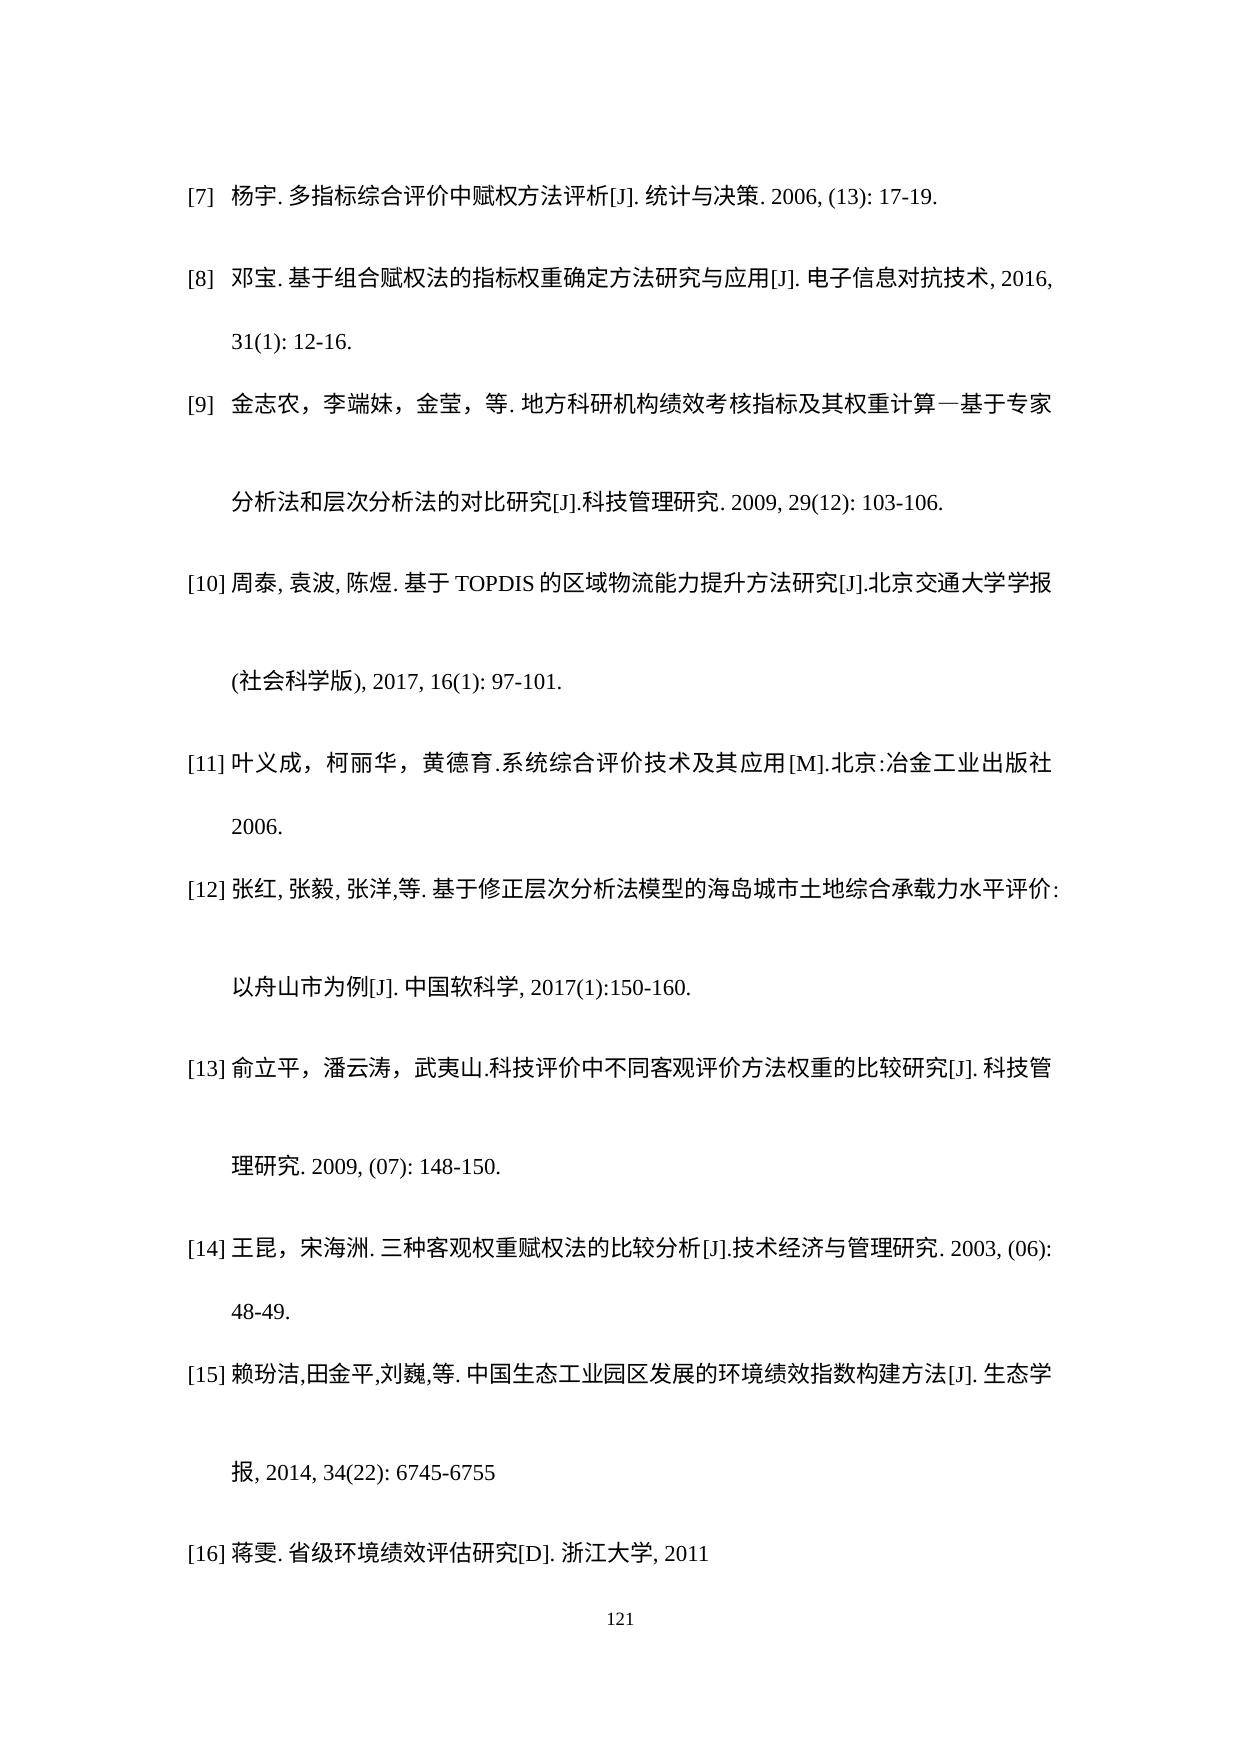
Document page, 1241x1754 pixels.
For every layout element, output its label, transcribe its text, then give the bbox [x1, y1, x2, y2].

list 俞立平，潘云涛，武夷山.科技评价中不同客观评价方法权重的比较研究[J]. 科技管理研究. 2009, (07): 148-150. [187, 1034, 1053, 1197]
list 邓宝. 基于组合赋权法的指标权重确定方法研究与应用[J]. 电子信息对抗技术, 2016, 31(1): 12-16. [187, 243, 1053, 357]
list 赖玢洁,田金平,刘巍,等. 中国生态工业园区发展的环境绩效指数构建方法[J]. 生态学报, 2014, 34(22): 6745-6755 [187, 1340, 1053, 1503]
list 张红, 张毅, 张洋,等. 基于修正层次分析法模型的海岛城市土地综合承载力水平评价:以舟山市为例[J]. 中国软科学, 2017(1):150-160. [187, 855, 1053, 1018]
list 蒋雯. 省级环境绩效评估研究[D]. 浙江大学, 2011 [187, 1519, 1053, 1584]
list 周泰, 袁波, 陈煜. 基于TOPDIS的区域物流能力提升方法研究[J].北京交通大学学报(社会科学版), 2017, 16(1): 97-101. [187, 549, 1053, 712]
list 叶义成，柯丽华，黄德育.系统综合评价技术及其应用[M].北京:冶金工业出版社 2006. [187, 728, 1053, 842]
list 王昆，宋海洲. 三种客观权重赋权法的比较分析[J].技术经济与管理研究. 2003, (06): 48-49. [187, 1213, 1053, 1327]
list 金志农，李端妹，金莹，等. 地方科研机构绩效考核指标及其权重计算—基于专家分析法和层次分析法的对比研究[J].科技管理研究. 2009, 29(12): 103-106. [187, 370, 1053, 533]
list 杨宇. 多指标综合评价中赋权方法评析[J]. 统计与决策. 2006, (13): 17-19. [187, 162, 1053, 227]
